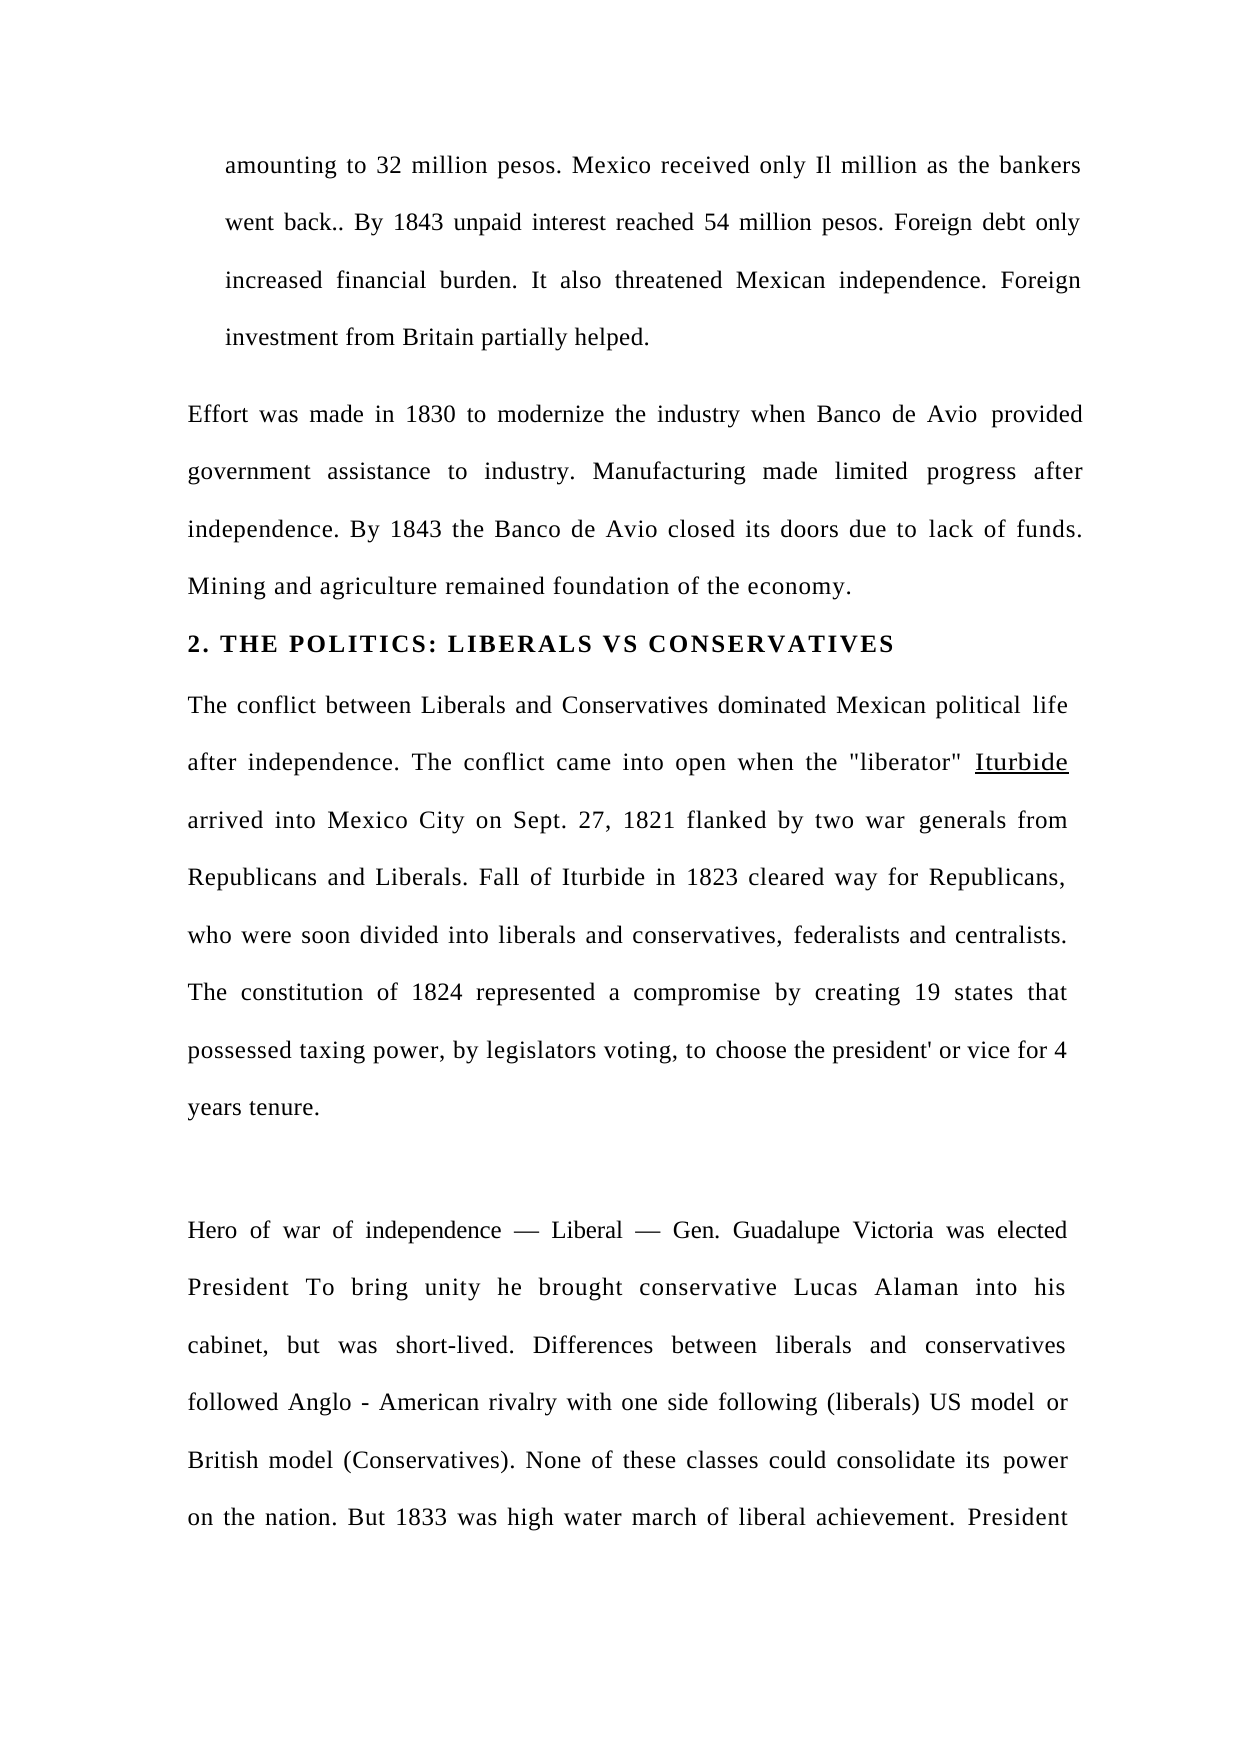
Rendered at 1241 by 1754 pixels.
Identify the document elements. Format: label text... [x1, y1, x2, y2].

text 2. THE POLITICS: LIBERALS VS CONSERVATIVES [187, 629, 1090, 657]
text Effort was made in 1830 to modernize the industry when Banco de Avio provided government assistance to industry. Manufacturing made limited progress after independence. By 1843 the Banco de Avio closed its doors due to lack of funds. Mining and agriculture remained foundation of the economy. [187, 399, 1083, 600]
text The conflict between Liberals and Conservatives dominated Mexican political life after independence. The conflict came into open when the "liberator" Iturbide arrived into Mexico City on Sept. 27, 1821 flanked by two war generals from Republicans and Liberals. Fall of Iturbide in 1823 cleared way for Republicans, who were soon divided into liberals and conservatives, federalists and centralists. The constitution of 1824 represented a compromise by creating 19 states that possessed taxing power, by legislators voting, to choose the president' or vice for 4 years tenure. [187, 690, 1068, 1121]
